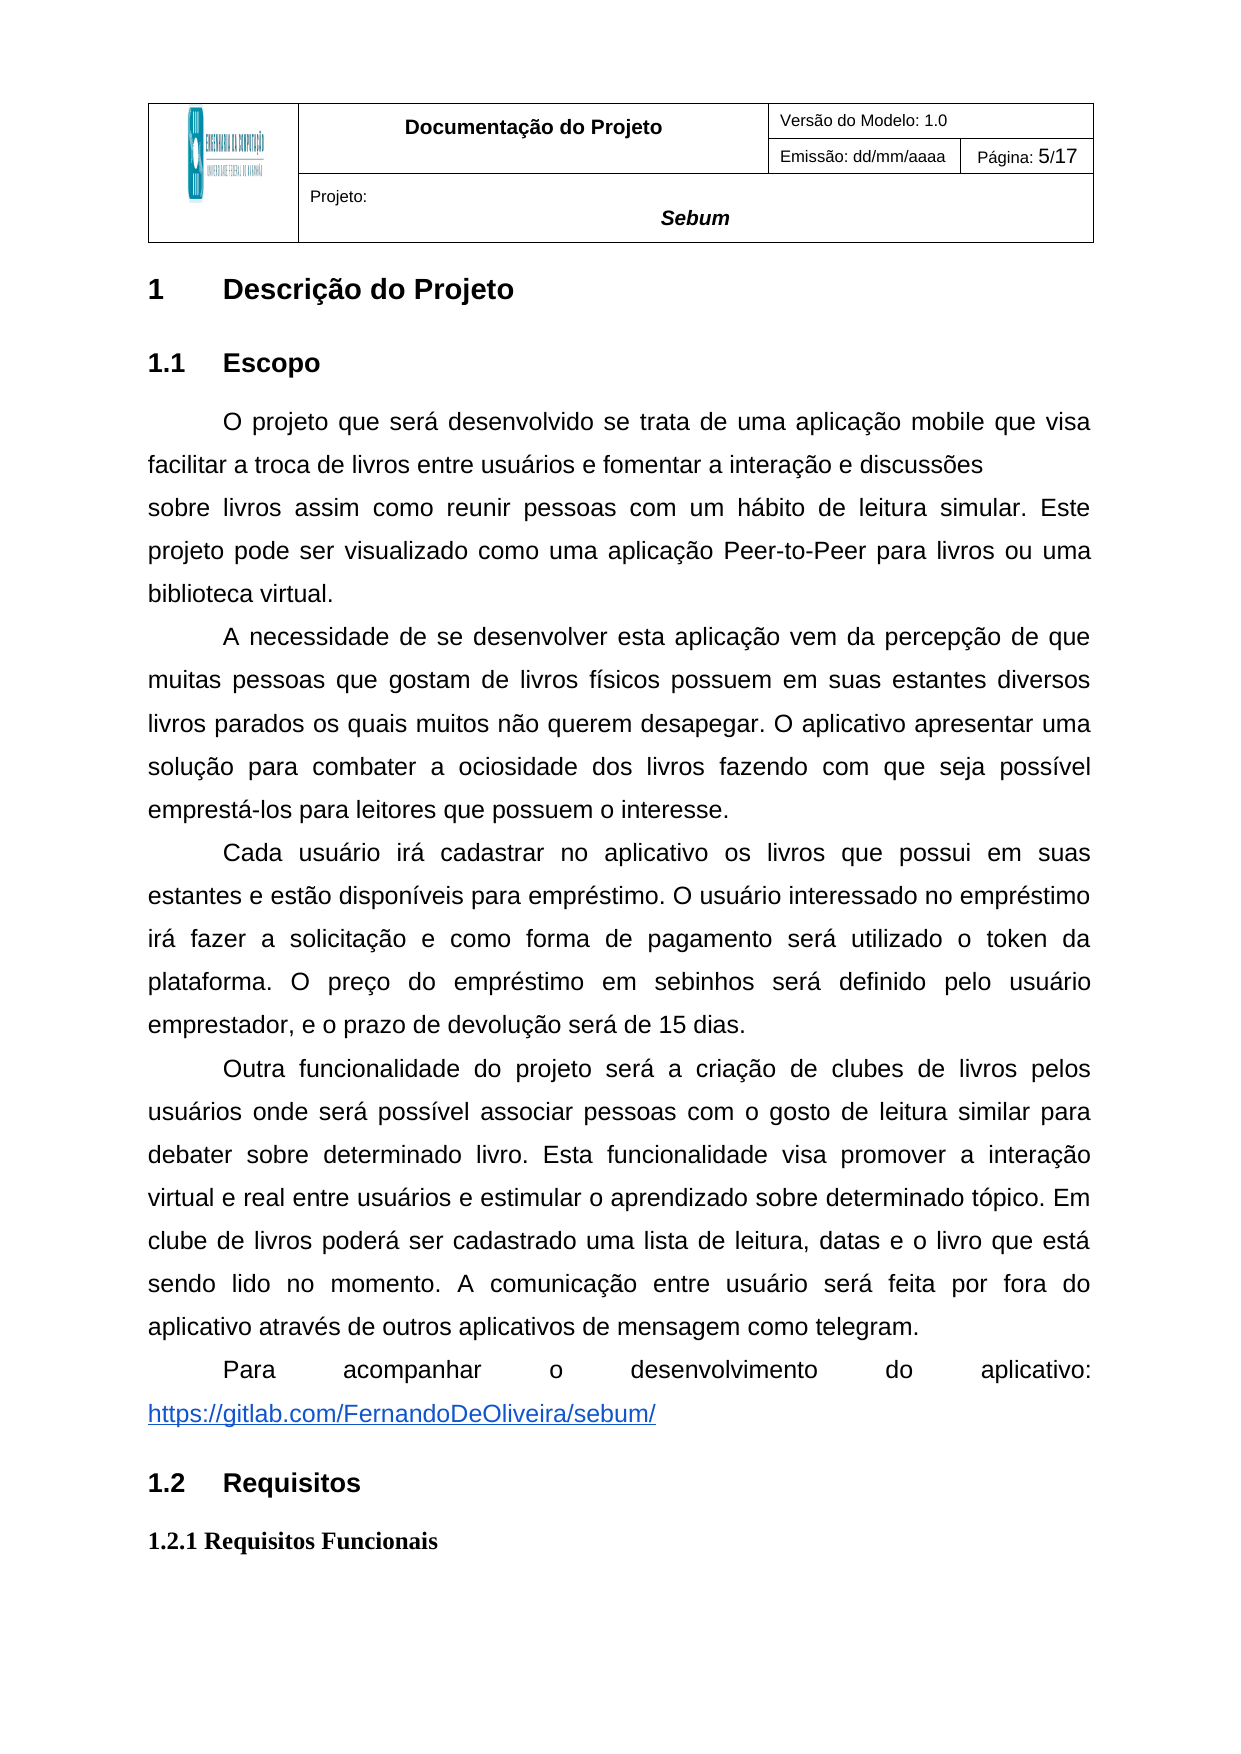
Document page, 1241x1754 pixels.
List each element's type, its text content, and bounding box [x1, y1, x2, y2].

list Escopo [148, 347, 1092, 378]
picture [159, 103, 292, 219]
text O projeto que será desenvolvido se trata de uma aplicação mobile que visa facilitar a troca de livros entre usuários e fomentar a interação e discussões [148, 407, 1092, 478]
list Descrição do Projeto [148, 272, 1092, 306]
text 1.2.1 Requisitos Funcionais [148, 1526, 1092, 1555]
list Requisitos [148, 1467, 1092, 1498]
text Para acompanhar o desenvolvimento do aplicativo: https://gitlab.com/FernandoDeOliveira/sebum/ [148, 1355, 1092, 1427]
text Outra funcionalidade do projeto será a criação de clubes de livros pelos usuários onde será possível associar pessoas com o gosto de leitura similar para debater sobre determinado livro. Esta funcionalidade visa promover a interação virtual e real entre usuários e estimular o aprendizado sobre determinado tópico. Em clube de livros poderá ser cadastrado uma lista de leitura, datas e o livro que está sendo lido no momento. A comunicação entre usuário será feita por fora do aplicativo através de outros aplicativos de mensagem como telegram. [148, 1053, 1092, 1341]
text Cada usuário irá cadastrar no aplicativo os livros que possui em suas estantes e estão disponíveis para empréstimo. O usuário interessado no empréstimo irá fazer a solicitação e como forma de pagamento será utilizado o token da plataforma. O preço do empréstimo em sebinhos será definido pelo usuário emprestador, e o prazo de devolução será de 15 dias. [148, 838, 1092, 1039]
text A necessidade de se desenvolver esta aplicação vem da percepção de que muitas pessoas que gostam de livros físicos possuem em suas estantes diversos livros parados os quais muitos não querem desapegar. O aplicativo apresentar uma solução para combater a ociosidade dos livros fazendo com que seja possível emprestá-los para leitores que possuem o interesse. [148, 622, 1092, 823]
text sobre livros assim como reunir pessoas com um hábito de leitura simular. Este projeto pode ser visualizado como uma aplicação Peer-to-Peer para livros ou uma biblioteca virtual. [148, 493, 1092, 608]
